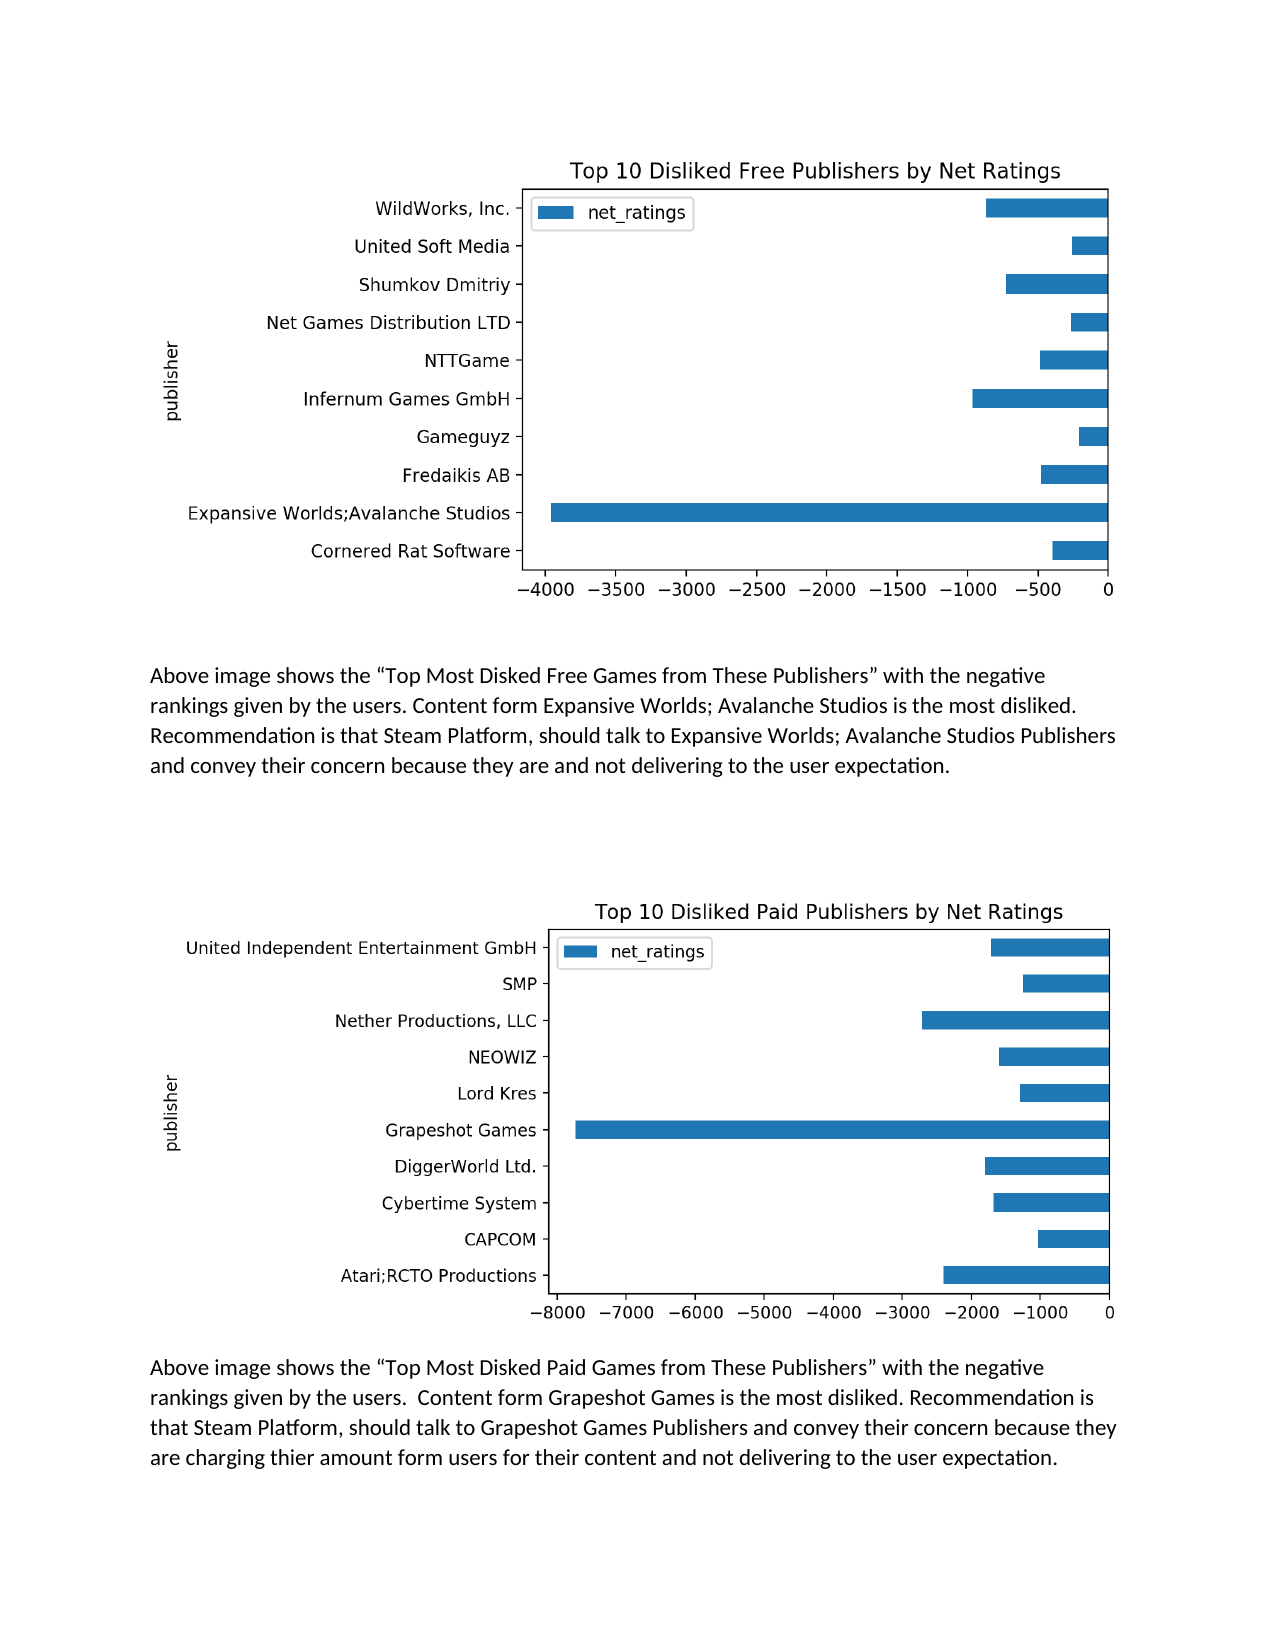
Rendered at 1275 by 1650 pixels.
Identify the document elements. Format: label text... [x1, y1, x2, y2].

text Above image shows the “Top Most Disked Paid Games from These Publishers” with the negative rankings given by the users. Content form Grapeshot Games is the most disliked. Recommendation is that Steam Platform, should talk to Grapeshot Games Publishers and convey their concern because they are charging thier amount form users for their content and not delivering to the user expectation. [150, 1353, 1125, 1471]
text Above image shows the “Top Most Disked Free Games from These Publishers” with the negative rankings given by the users. Content form Expansive Worlds; Avalanche Studios is the most disliked. Recommendation is that Steam Platform, should talk to Expansive Worlds; Avalanche Studios Publishers and convey their concern because they are and not delivering to the user expectation. [150, 661, 1125, 779]
picture [150, 150, 1125, 612]
picture [150, 892, 1125, 1334]
